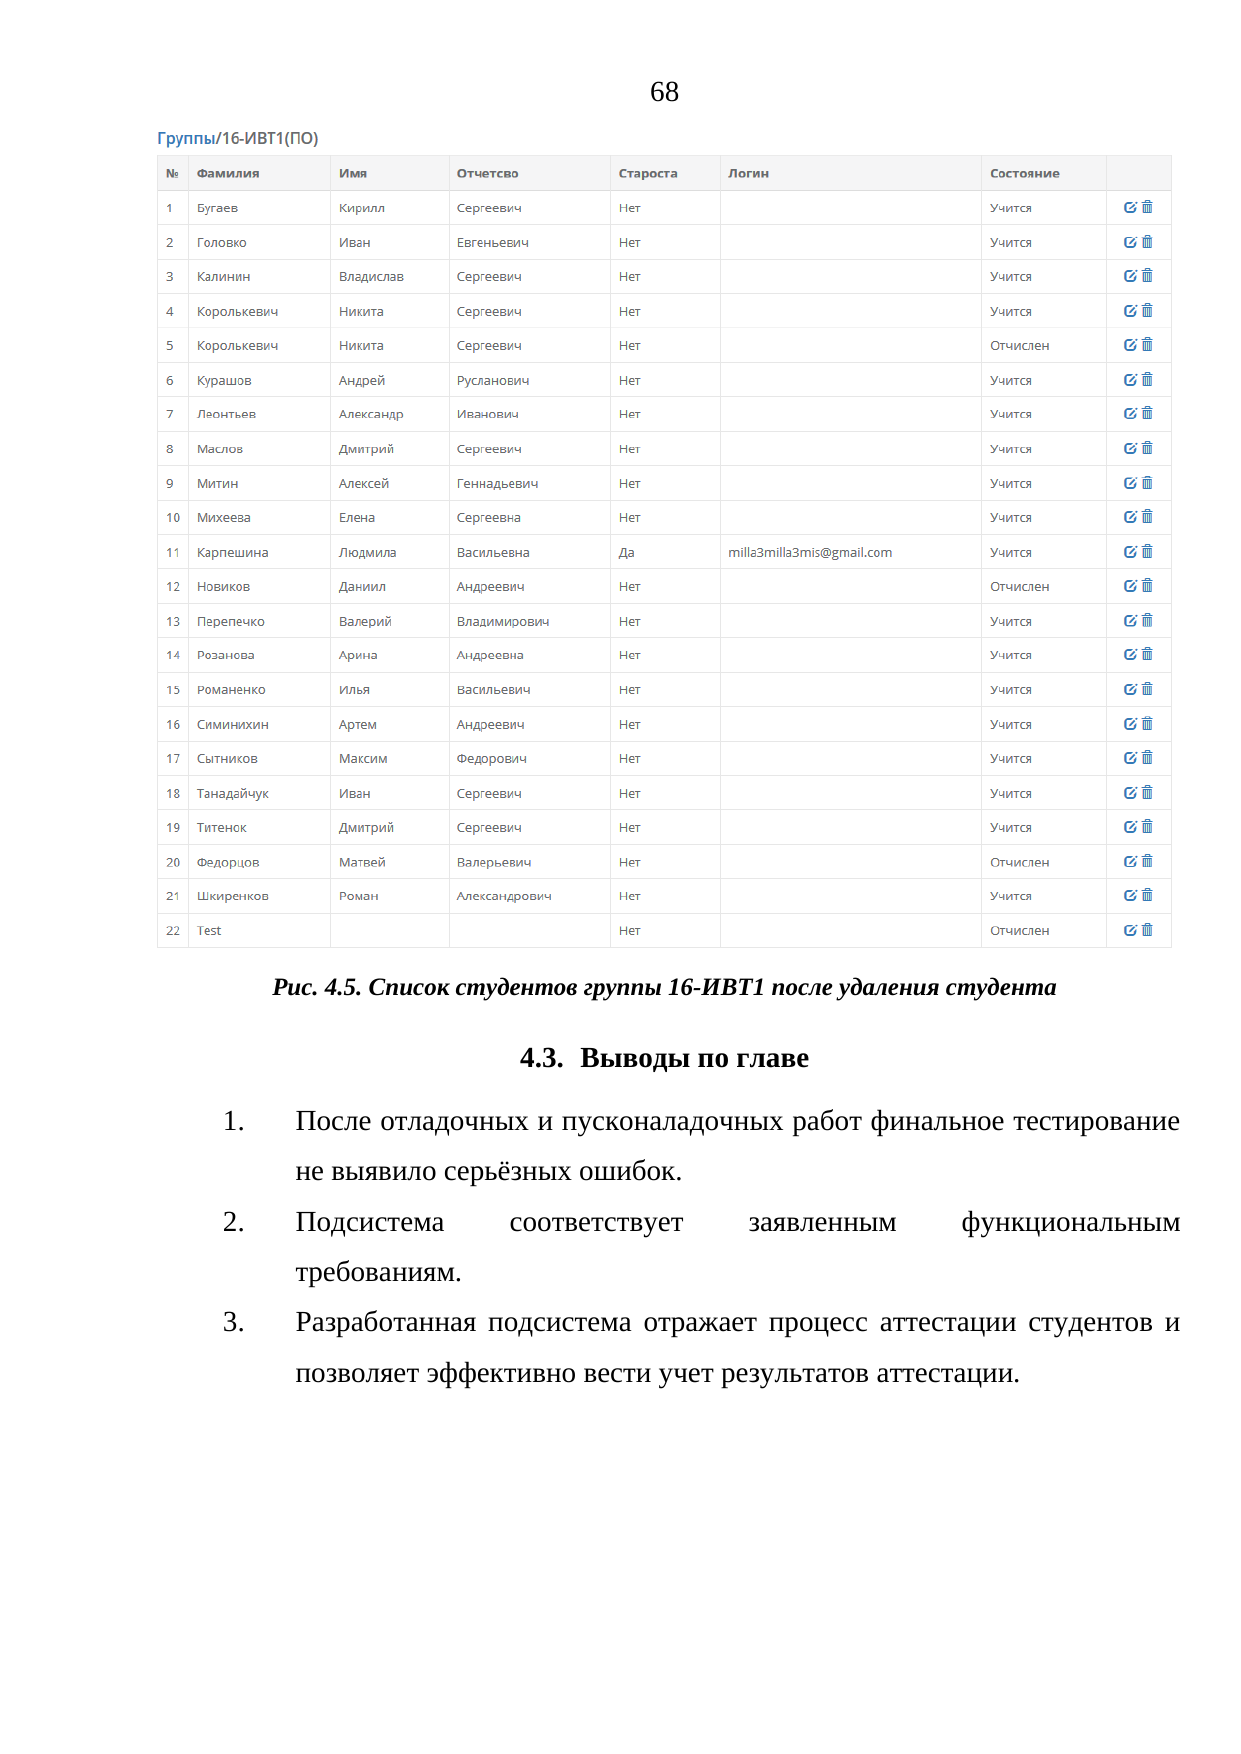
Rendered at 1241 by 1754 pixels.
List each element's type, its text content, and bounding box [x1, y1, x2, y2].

subtitle Выводы по главе [148, 1040, 1181, 1074]
text 3. Разработанная подсистема отражает процесс аттестации студентов и позволяет эффективно вести учет результатов аттестации. [223, 1304, 1181, 1388]
text 1. После отладочных и пусконаладочных работ финальное тестирование не выявило серьёзных ошибок. [223, 1103, 1181, 1187]
picture [147, 118, 1182, 956]
text Рис. 4.5. Список студентов группы 16-ИВТ1 после удаления студента [148, 972, 1181, 1001]
text 2. Подсистема соответствует заявленным функциональным требованиям. [223, 1204, 1181, 1288]
